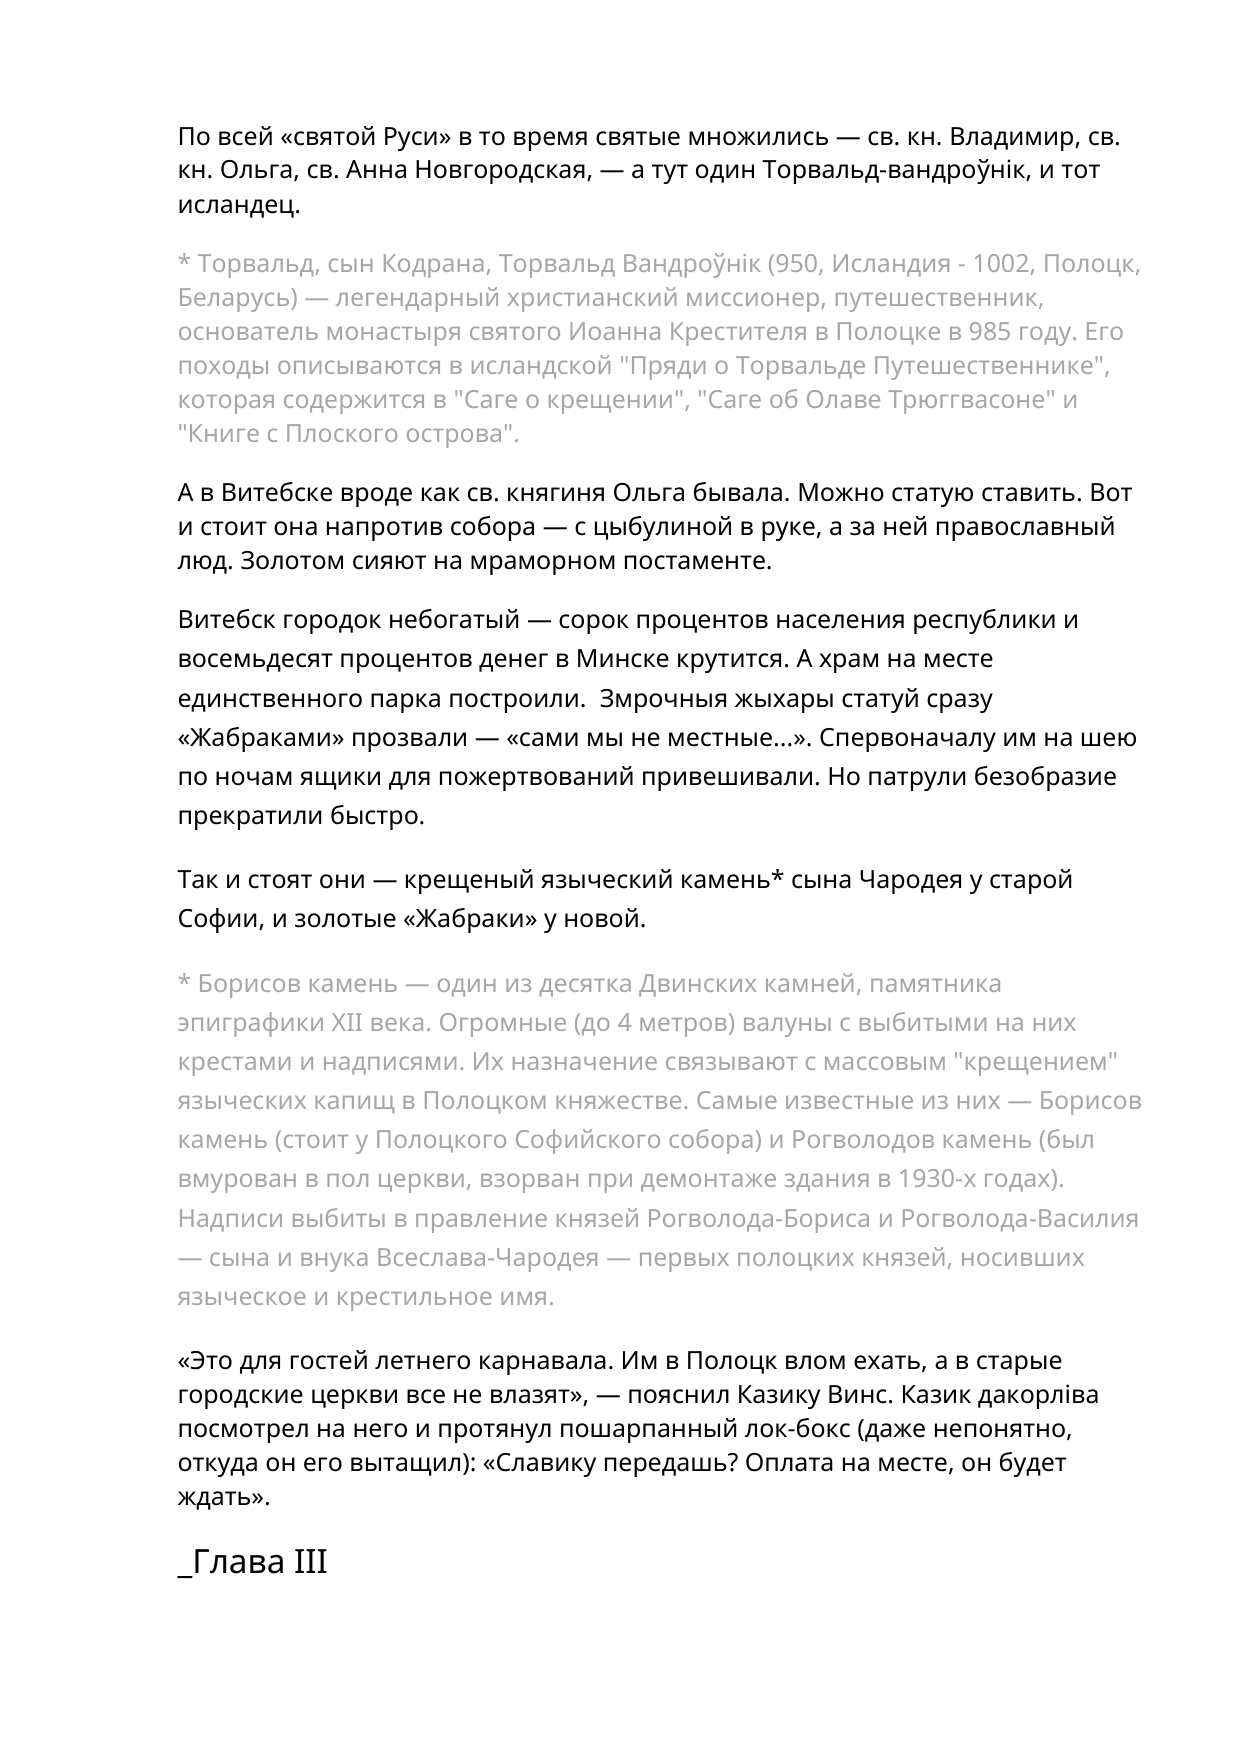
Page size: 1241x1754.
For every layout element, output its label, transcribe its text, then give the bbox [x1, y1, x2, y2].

text * Торвальд, сын Кодрана, Торвальд Вандроўнік (950, Исландия - 1002, Полоцк, Беларусь) — легендарный христианский миссионер, путешественник, основатель монастыря святого Иоанна Крестителя в Полоцке в 985 году. Его походы описываются в исландской "Пряди о Торвальде Путешественнике", которая содержится в "Саге о крещении", "Саге об Олаве Трюггвасоне" и "Книге с Плоского острова". [177, 245, 1152, 450]
text * Борисов камень — один из десятка Двинских камней, памятника эпиграфики XII века. Огромные (до 4 метров) валуны с выбитыми на них крестами и надписями. Их назначение связывают с массовым "крещением" языческих капищ в Полоцком княжестве. Самые известные из них — Борисов камень (стоит у Полоцкого Софийского собора) и Рогволодов камень (был вмурован в пол церкви, взорван при демонтаже здания в 1930-х годах). Надписи выбиты в правление князей Рогволода-Бориса и Рогволода-Василия — сына и внука Всеслава-Чародея — первых полоцких князей, носивших языческое и крестильное имя. [177, 965, 1152, 1313]
text По всей «святой Руси» в то время святые множились — св. кн. Владимир, св. кн. Ольга, св. Анна Новгородская, — а тут один Торвальд-вандроўнік, и тот исландец. [177, 118, 1152, 220]
text Так и стоят они — крещеный языческий камень* сына Чародея у старой Софии, и золотые «Жабраки» у новой. [177, 862, 1152, 935]
text «Это для гостей летнего карнавала. Им в Полоцк влом ехать, а в старые городские церкви все не влазят», — пояснил Казику Винс. Казик дакорліва посмотрел на него и протянул пошарпанный лок-бокс (даже непонятно, откуда он его вытащил): «Славику передашь? Оплата на месте, он будет ждать». [177, 1343, 1152, 1513]
text А в Витебске вроде как св. княгиня Ольга бывала. Можно статую ставить. Вот и стоит она напротив собора — с цыбулиной в руке, а за ней православный люд. Золотом сияют на мраморном постаменте. [177, 475, 1152, 577]
text Витебск городок небогатый — сорок процентов населения республики и восемьдесят процентов денег в Минске крутится. А храм на месте единственного парка построили. Змрочныя жыхары статуй сразу «Жабраками» прозвали — «сами мы не местные...». Спервоначалу им на шею по ночам ящики для пожертвований привешивали. Но патрули безобразие прекратили быстро. [177, 602, 1152, 832]
text _Глава III [177, 1538, 1152, 1583]
